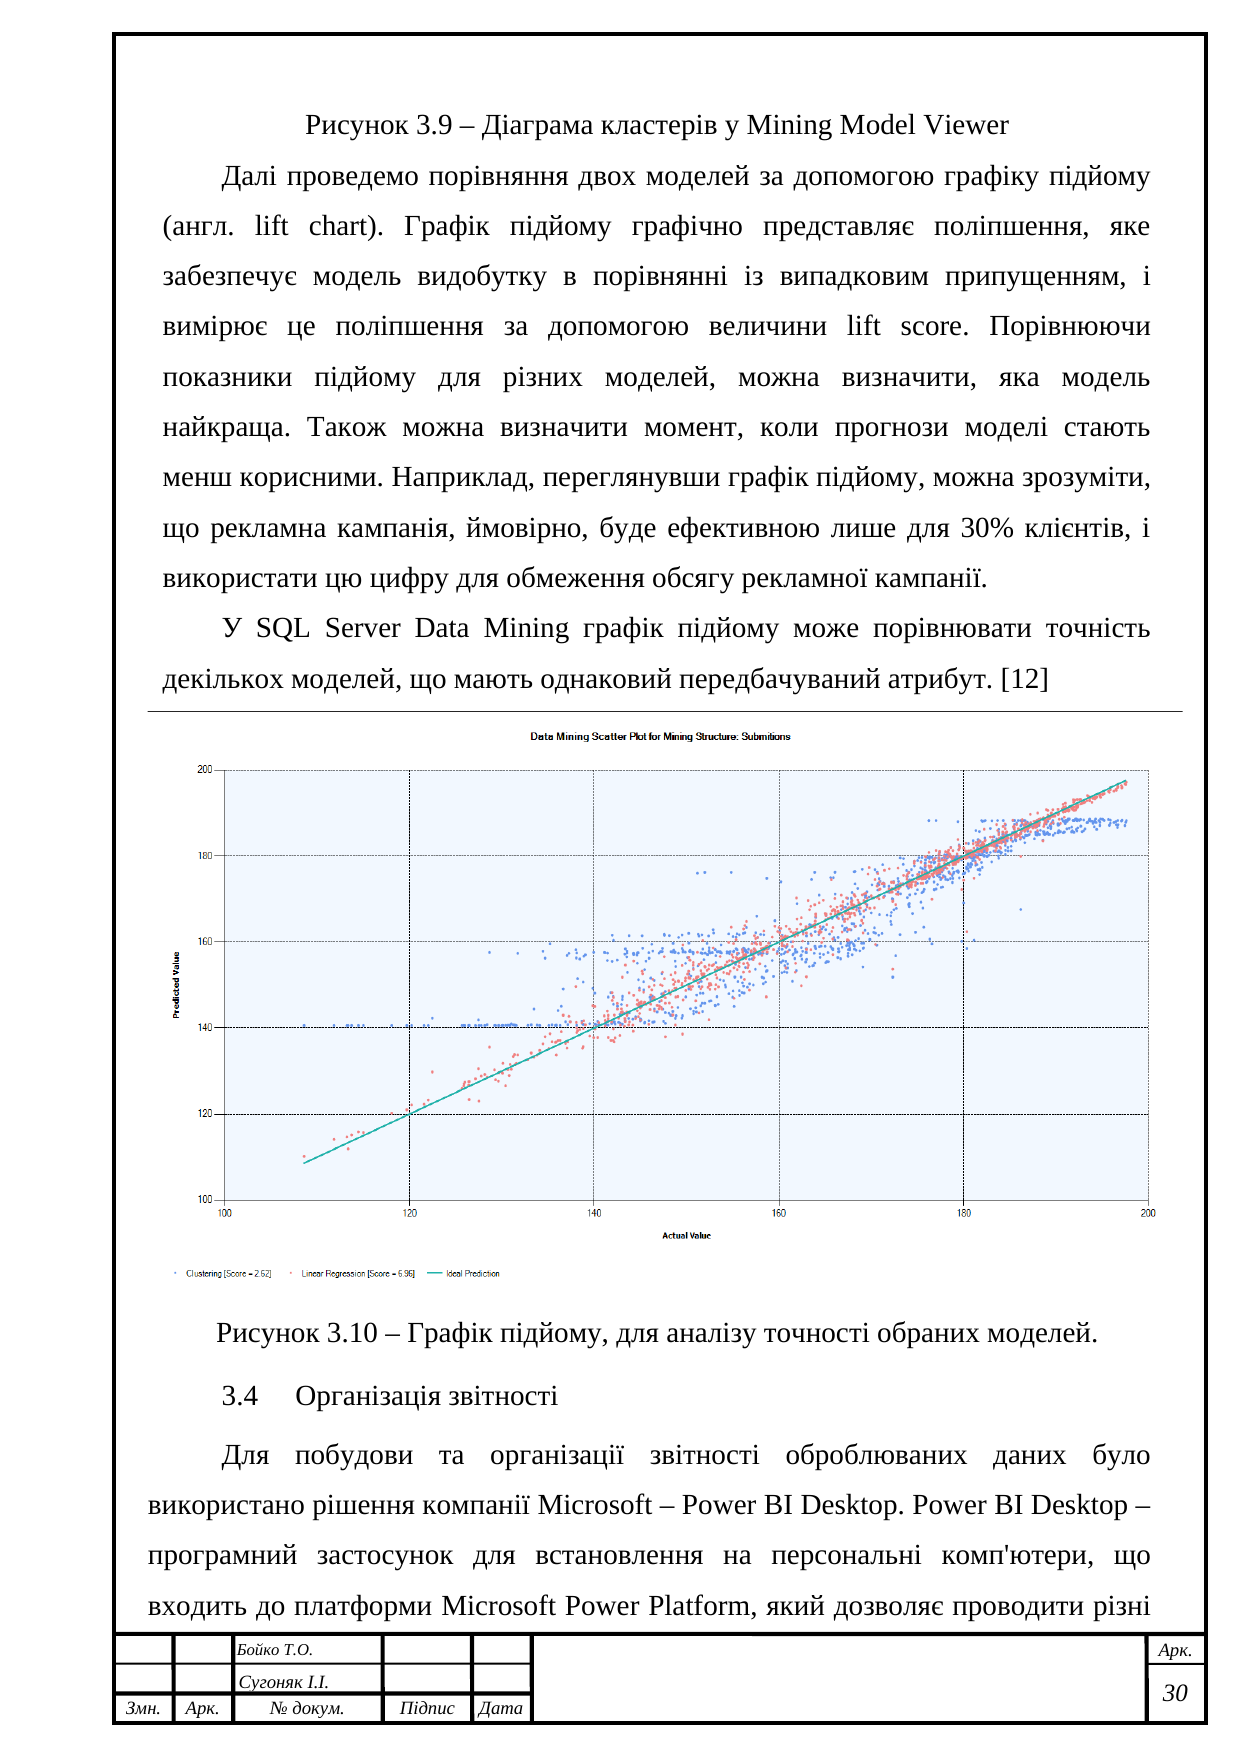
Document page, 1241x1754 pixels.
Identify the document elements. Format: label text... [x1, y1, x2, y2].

list Рисунок 3.9 – Діаграма кластерів у Mining Model Viewer [162, 107, 1152, 141]
list Рисунок 3.10 – Графік підйому, для аналізу точності обраних моделей. [162, 1315, 1152, 1349]
picture [147, 711, 1183, 1299]
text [148, 1437, 1152, 1621]
list Далі проведемо порівняння двох моделей за допомогою графіку підйому (англ. lift chart). Графік підйому графічно представляє поліпшення, яке забезпечує модель видобутку в порівнянні із випадковим припущенням, і вимірює це поліпшення за допомогою величини lift score. Порівнюючи показники підйому для різних моделей, можна визначити, яка модель найкраща. Також можна визначити момент, коли прогнози моделі стають менш корисними. Наприклад, переглянувши графік підйому, можна зрозуміти, що рекламна кампанія, ймовірно, буде ефективною лише для 30% клієнтів, і використати цю цифру для обмеження обсягу рекламної кампанії. [162, 158, 1152, 594]
list У SQL Server Data Mining графік підйому може порівнювати точність декількох моделей, що мають однаковий передбачуваний атрибут. [12] [162, 610, 1152, 694]
subtitle Організація звітності [148, 1378, 1152, 1412]
